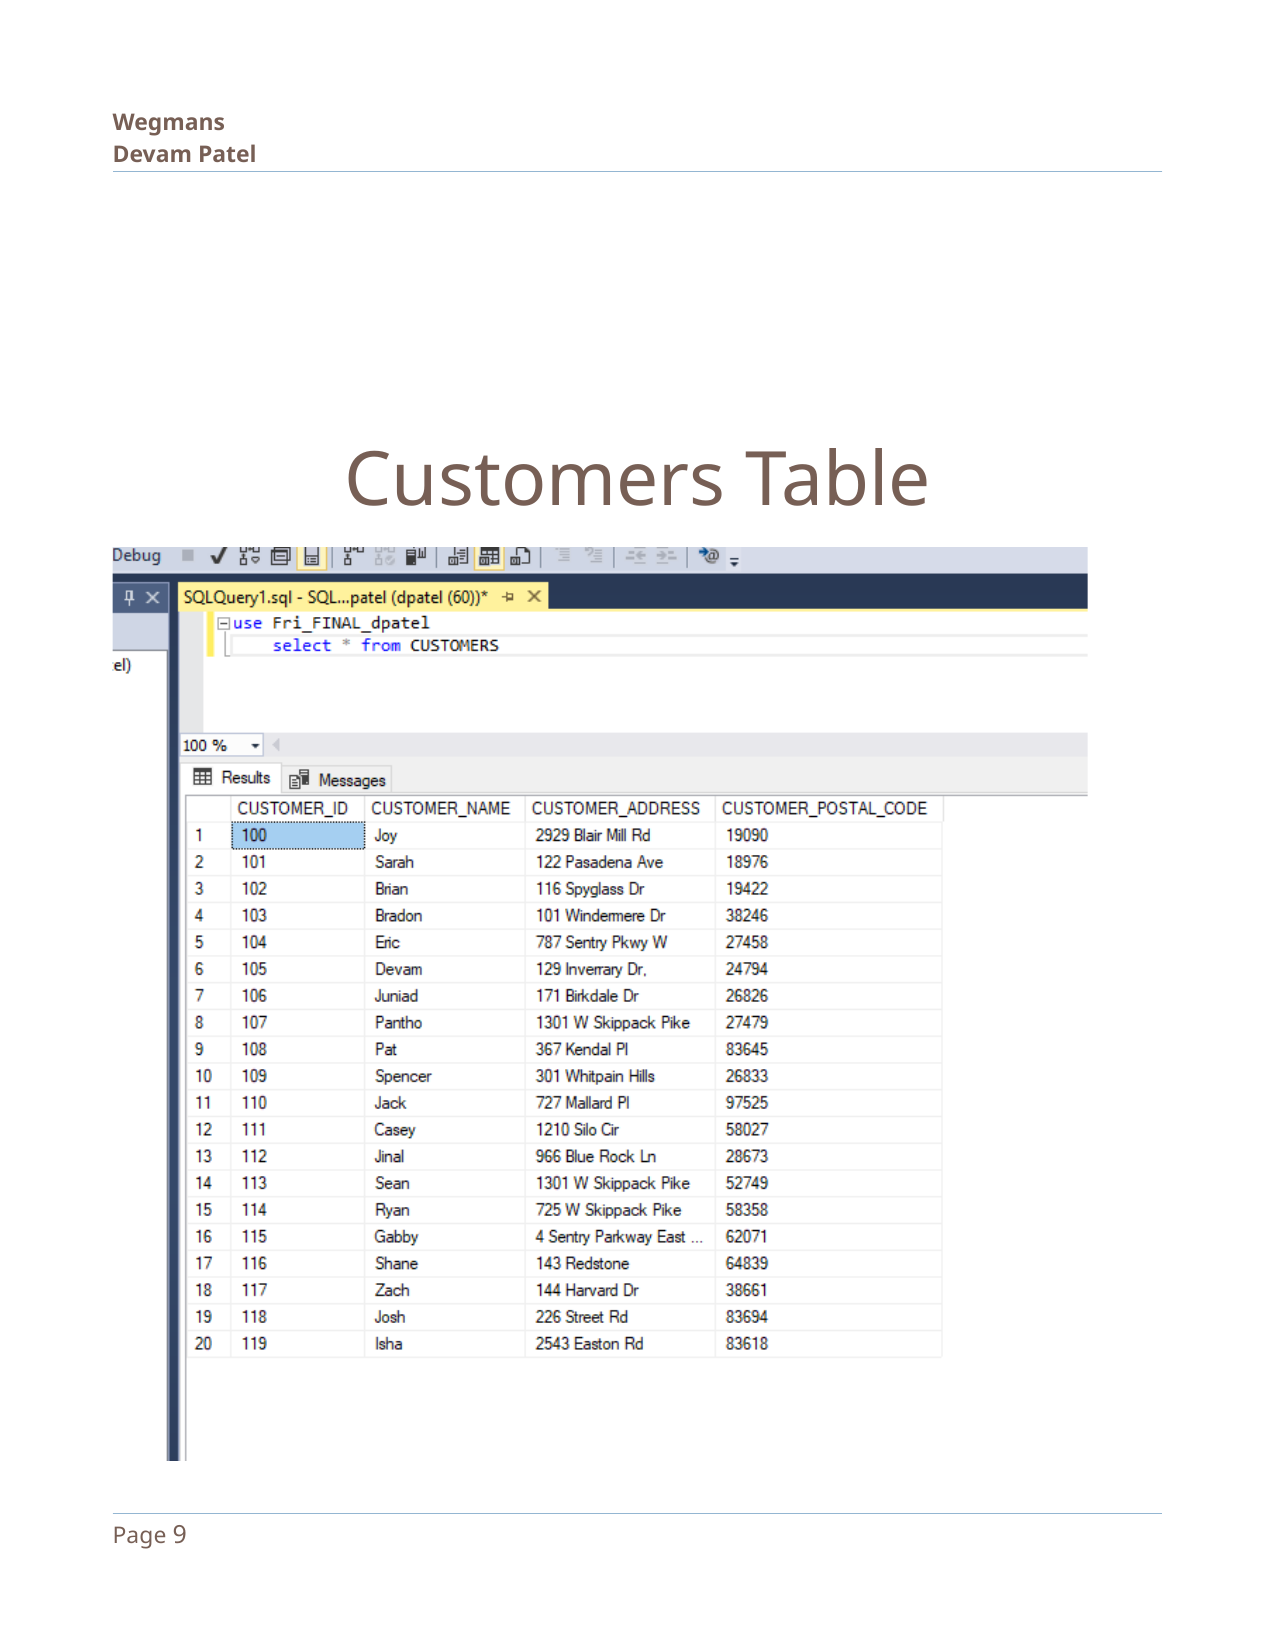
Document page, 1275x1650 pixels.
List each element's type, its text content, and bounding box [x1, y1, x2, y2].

title Customers Table [112, 425, 1162, 527]
picture [112, 547, 1088, 1461]
